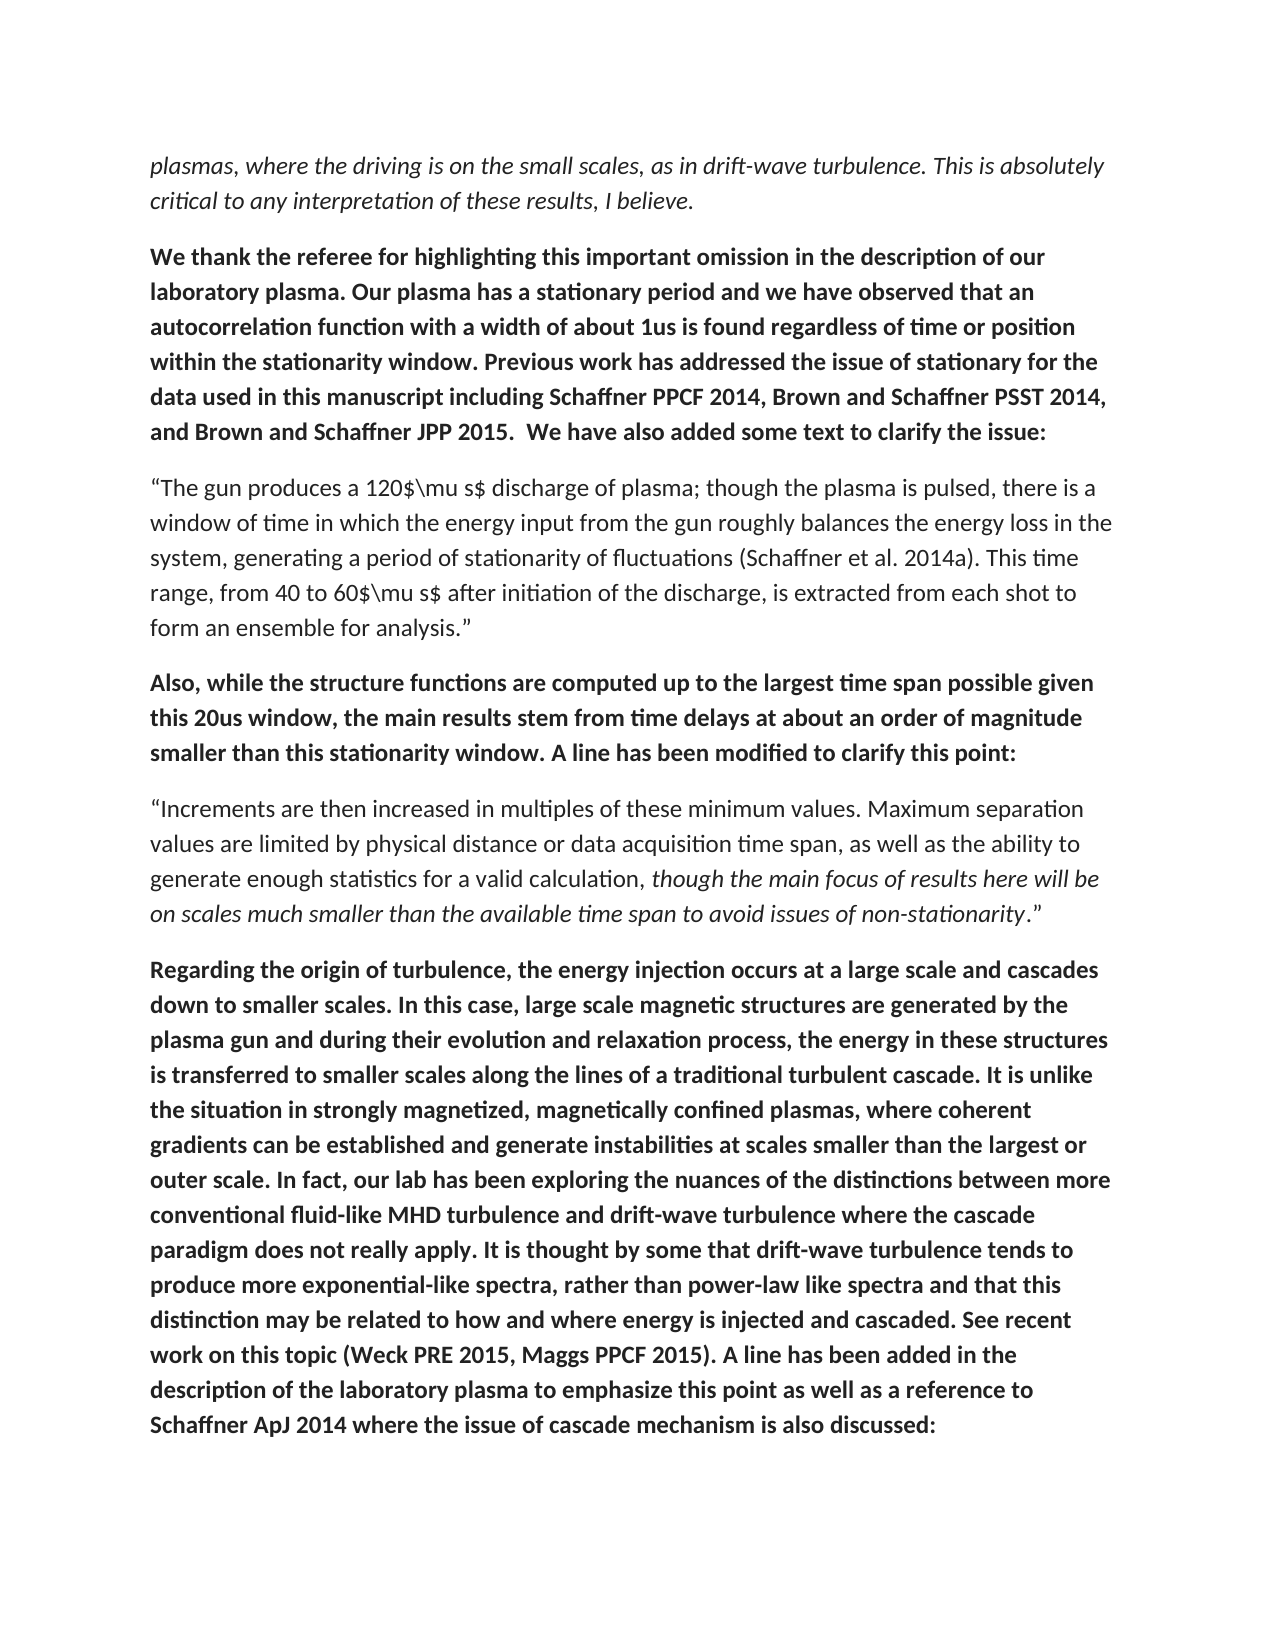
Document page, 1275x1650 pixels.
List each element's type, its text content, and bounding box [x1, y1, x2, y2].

text Also, while the structure functions are computed up to the largest time span possible given this 20us window, the main results stem from time delays at about an order of magnitude smaller than this stationarity window. A line has been modified to clarify this point: [150, 667, 1125, 768]
text “Increments are then increased in multiples of these minimum values. Maximum separation values are limited by physical distance or data acquisition time span, as well as the ability to generate enough statistics for a valid calculation, though the main focus of results here will be on scales much smaller than the available time span to avoid issues of non-stationarity.” [150, 793, 1125, 929]
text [150, 150, 1125, 216]
text “The gun produces a 120$\mu s$ discharge of plasma; though the plasma is pulsed, there is a window of time in which the energy input from the gun roughly balances the energy loss in the system, generating a period of stationarity of fluctuations (Schaffner et al. 2014a). This time range, from 40 to 60$\mu s$ after initiation of the discharge, is extracted from each shot to form an ensemble for analysis.” [150, 472, 1125, 642]
text We thank the referee for highlighting this important omission in the description of our laboratory plasma. Our plasma has a stationary period and we have observed that an autocorrelation function with a width of about 1us is found regardless of time or position within the stationarity window. Previous work has addressed the issue of stationary for the data used in this manuscript including Schaffner PPCF 2014, Brown and Schaffner PSST 2014, and Brown and Schaffner JPP 2015. We have also added some text to clarify the issue: [150, 241, 1125, 446]
text Regarding the origin of turbulence, the energy injection occurs at a large scale and cascades down to smaller scales. In this case, large scale magnetic structures are generated by the plasma gun and during their evolution and relaxation process, the energy in these structures is transferred to smaller scales along the lines of a traditional turbulent cascade. It is unlike the situation in strongly magnetized, magnetically confined plasmas, where coherent gradients can be established and generate instabilities at scales smaller than the largest or outer scale. In fact, our lab has been exploring the nuances of the distinctions between more conventional fluid-like MHD turbulence and drift-wave turbulence where the cascade paradigm does not really apply. It is thought by some that drift-wave turbulence tends to produce more exponential-like spectra, rather than power-law like spectra and that this distinction may be related to how and where energy is injected and cascaded. See recent work on this topic (Weck PRE 2015, Maggs PPCF 2015). A line has been added in the description of the laboratory plasma to emphasize this point as well as a reference to Schaffner ApJ 2014 where the issue of cascade mechanism is also discussed: [150, 954, 1125, 1440]
